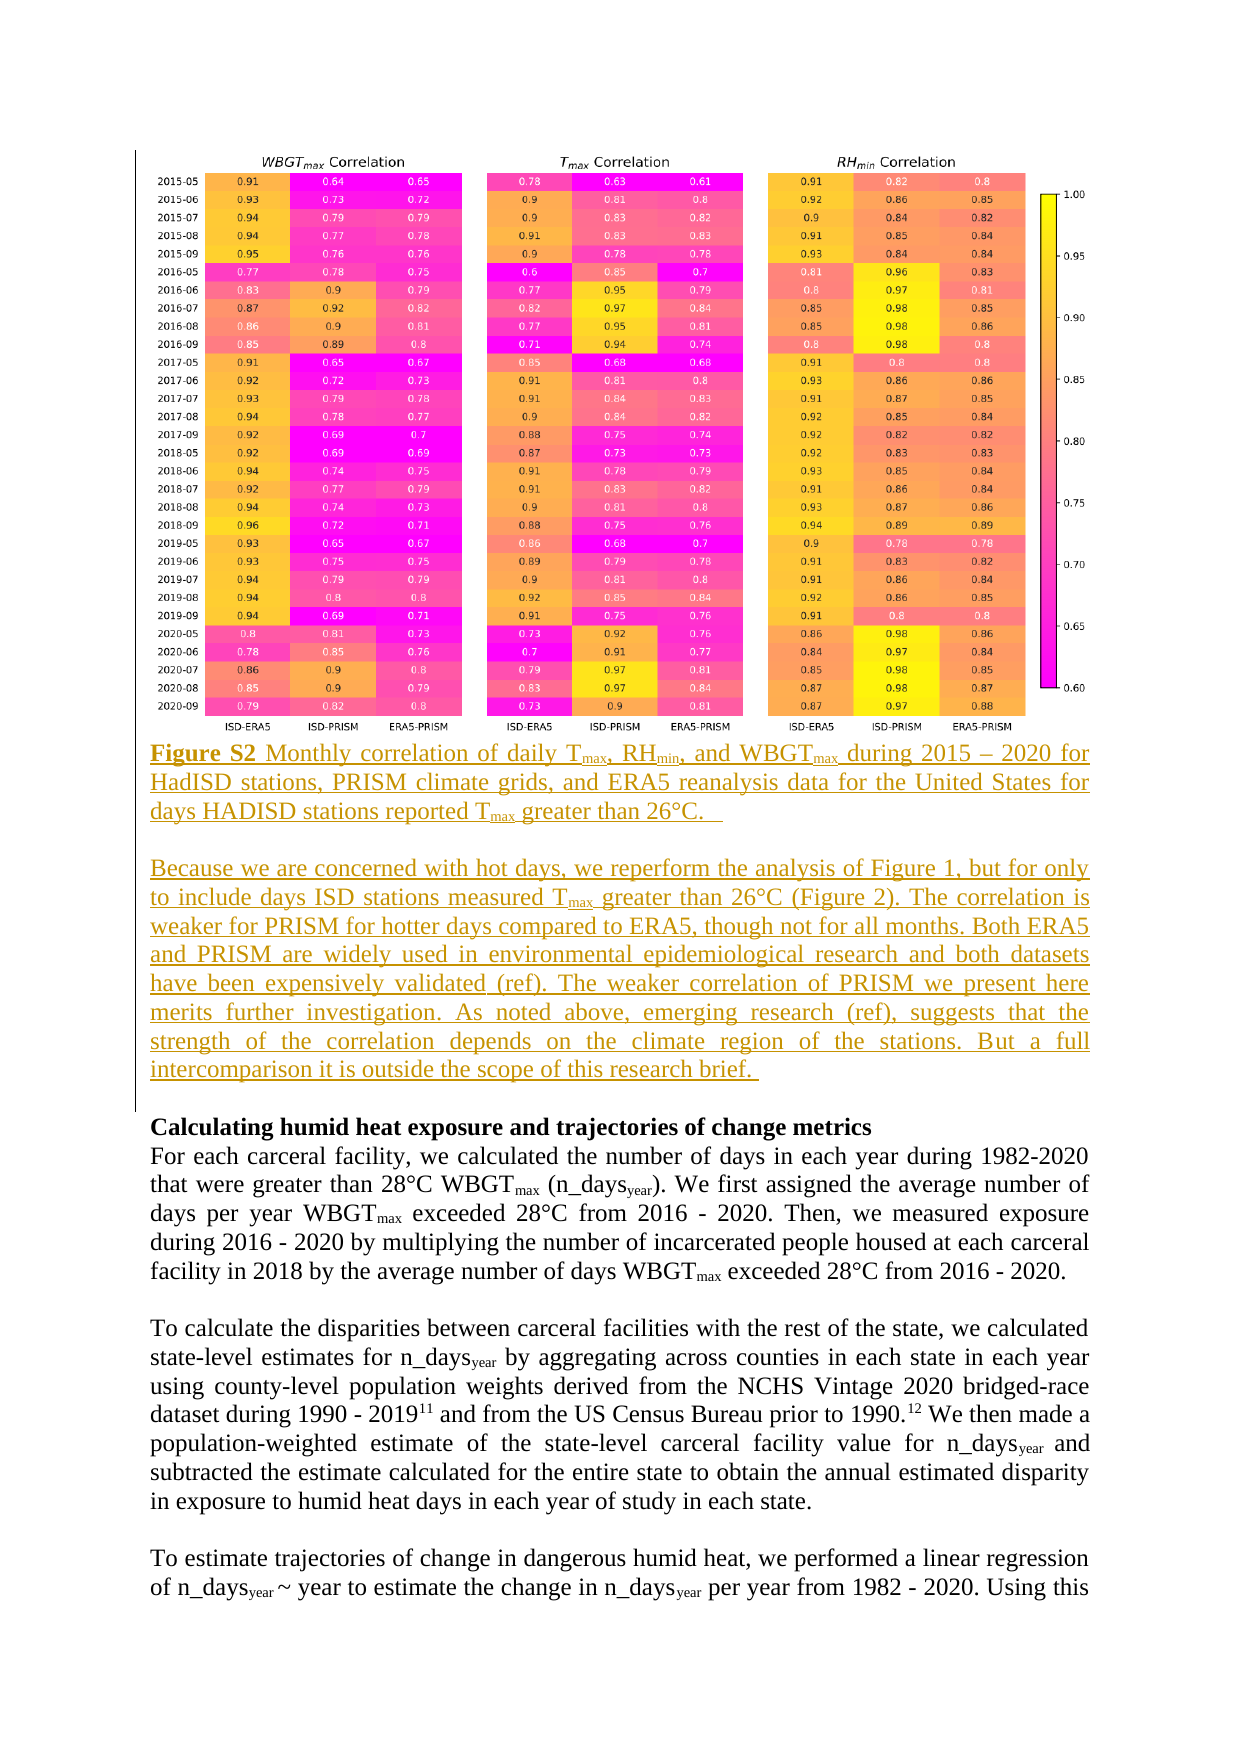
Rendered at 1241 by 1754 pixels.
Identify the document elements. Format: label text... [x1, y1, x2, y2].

text To calculate the disparities between carceral facilities with the rest of the state, we calculated state-level estimates for n_daysyear by aggregating across counties in each state in each year using county-level population weights derived from the NCHS Vintage 2020 bridged-race dataset during 1990 - 201911 and from the US Census Bureau prior to 1990.12 We then made a population-weighted estimate of the state-level carceral facility value for n_daysyear and subtracted the estimate calculated for the entire state to obtain the annual estimated disparity in exposure to humid heat days in each year of study in each state. [150, 1313, 1090, 1514]
text Calculating humid heat exposure and trajectories of change metrics [150, 1112, 1090, 1141]
text For each carceral facility, we calculated the number of days in each year during 1982-2020 that were greater than 28°C WBGTmax (n_daysyear). We first assigned the average number of days per year WBGTmax exceeded 28°C from 2016 - 2020. Then, we measured exposure during 2016 - 2020 by multiplying the number of incarcerated people housed at each carceral facility in 2018 by the average number of days WBGTmax exceeded 28°C from 2016 - 2020. [150, 1141, 1090, 1284]
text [150, 1543, 1090, 1601]
